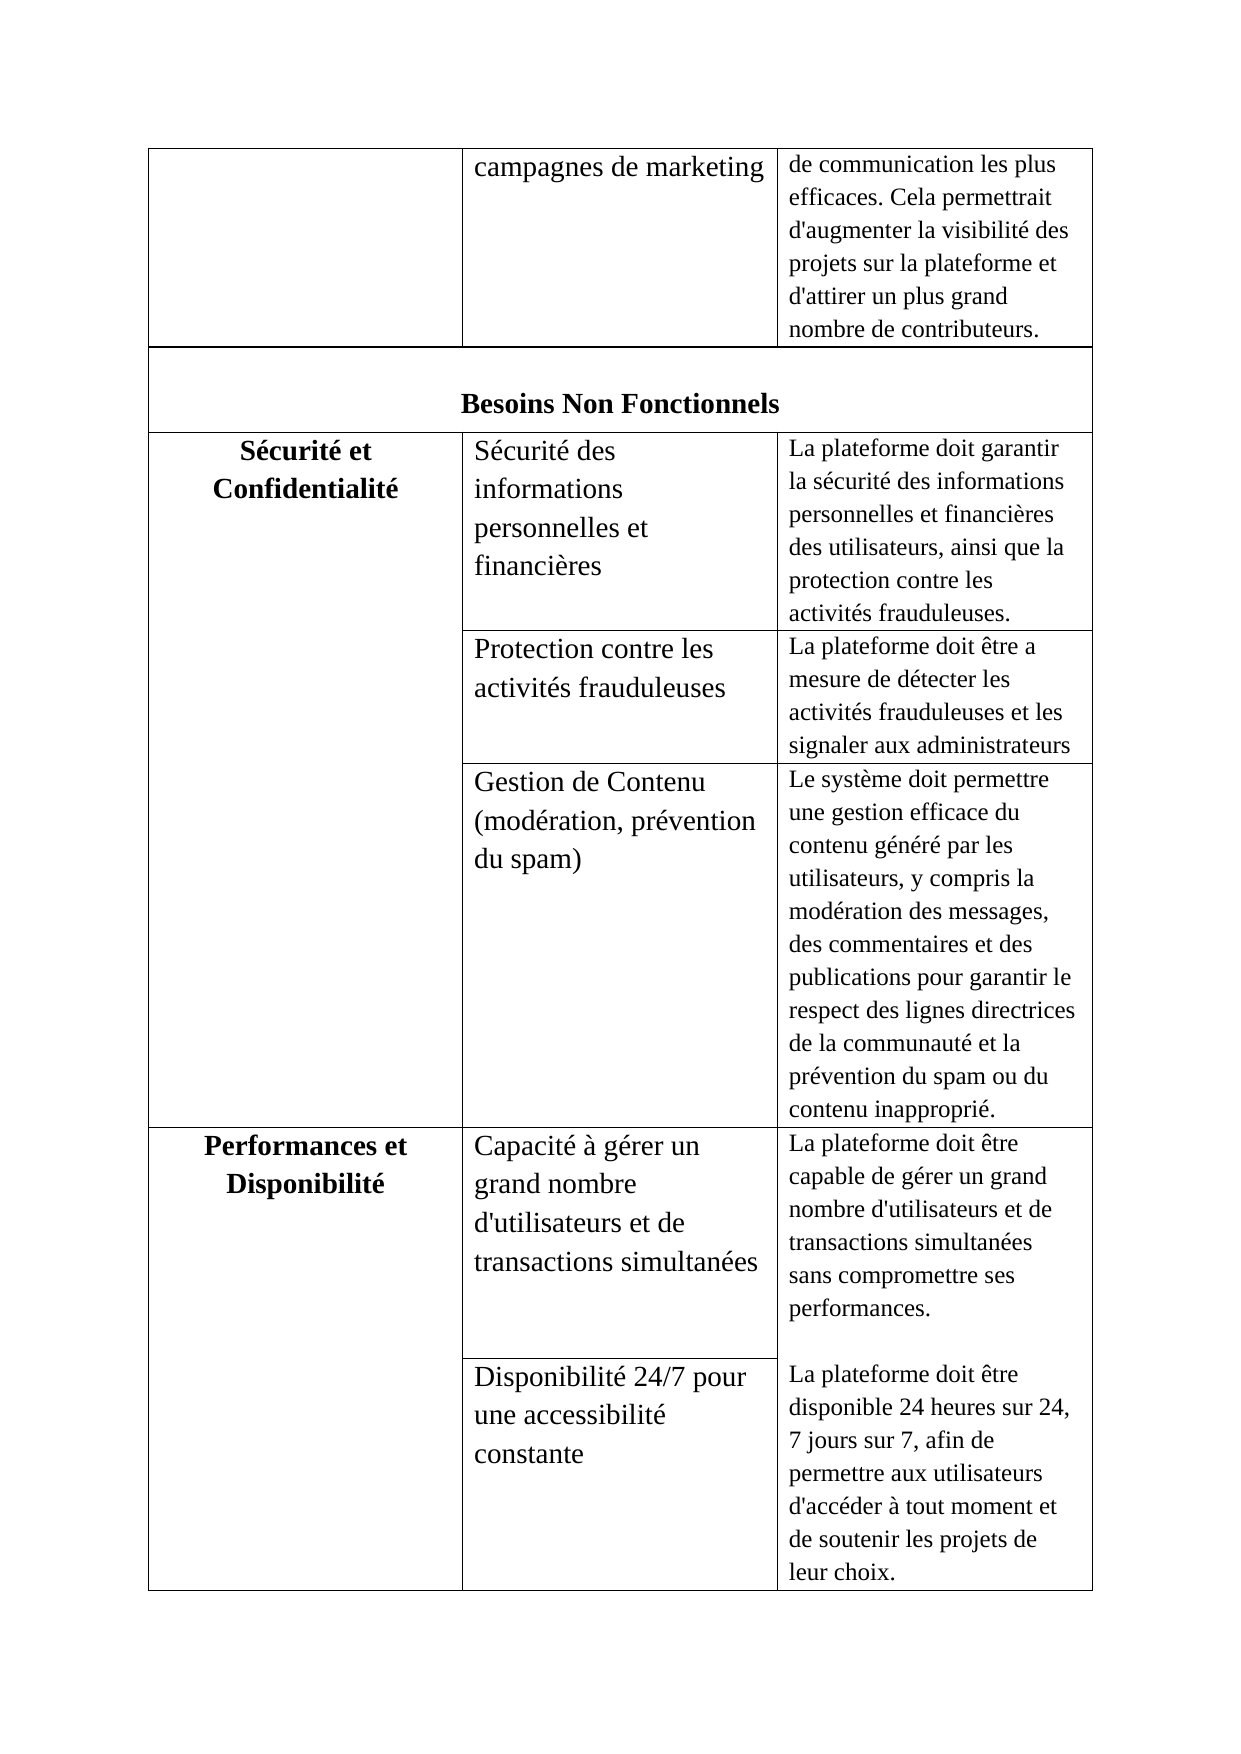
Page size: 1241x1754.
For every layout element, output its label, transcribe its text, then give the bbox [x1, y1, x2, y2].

table_cell La plateforme doit être a mesure de détecter les activités frauduleuses et les signaler aux administrateurs [778, 631, 1092, 763]
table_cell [778, 149, 1092, 346]
table_cell Performances et Disponibilité [149, 1128, 462, 1590]
table_cell Protection contre les activités frauduleuses [463, 631, 777, 763]
table_cell Le système doit permettre une gestion efficace du contenu généré par les utilisateurs, y compris la modération des messages, des commentaires et des publications pour garantir le respect des lignes directrices de la communauté et la prévention du spam ou du contenu inapproprié. [778, 764, 1092, 1127]
table_cell Sécurité et Confidentialité [149, 433, 462, 1127]
table_cell La plateforme doit être capable de gérer un grand nombre d'utilisateurs et de transactions simultanées sans compromettre ses performances. La plateforme doit être disponible 24 heures sur 24, 7 jours sur 7, afin de permettre aux utilisateurs d'accéder à tout moment et de soutenir les projets de leur choix. [778, 1128, 1092, 1590]
table_cell Gestion de Contenu (modération, prévention du spam) [463, 764, 777, 1127]
table_cell Disponibilité 24/7 pour une accessibilité constante [463, 1359, 777, 1590]
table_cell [463, 149, 777, 346]
table_cell Besoins Non Fonctionnels [149, 348, 1092, 432]
table_cell Sécurité des informations personnelles et financières [463, 433, 777, 630]
table_cell Capacité à gérer un grand nombre d'utilisateurs et de transactions simultanées [463, 1128, 777, 1358]
table_cell La plateforme doit garantir la sécurité des informations personnelles et financières des utilisateurs, ainsi que la protection contre les activités frauduleuses. [778, 433, 1092, 630]
